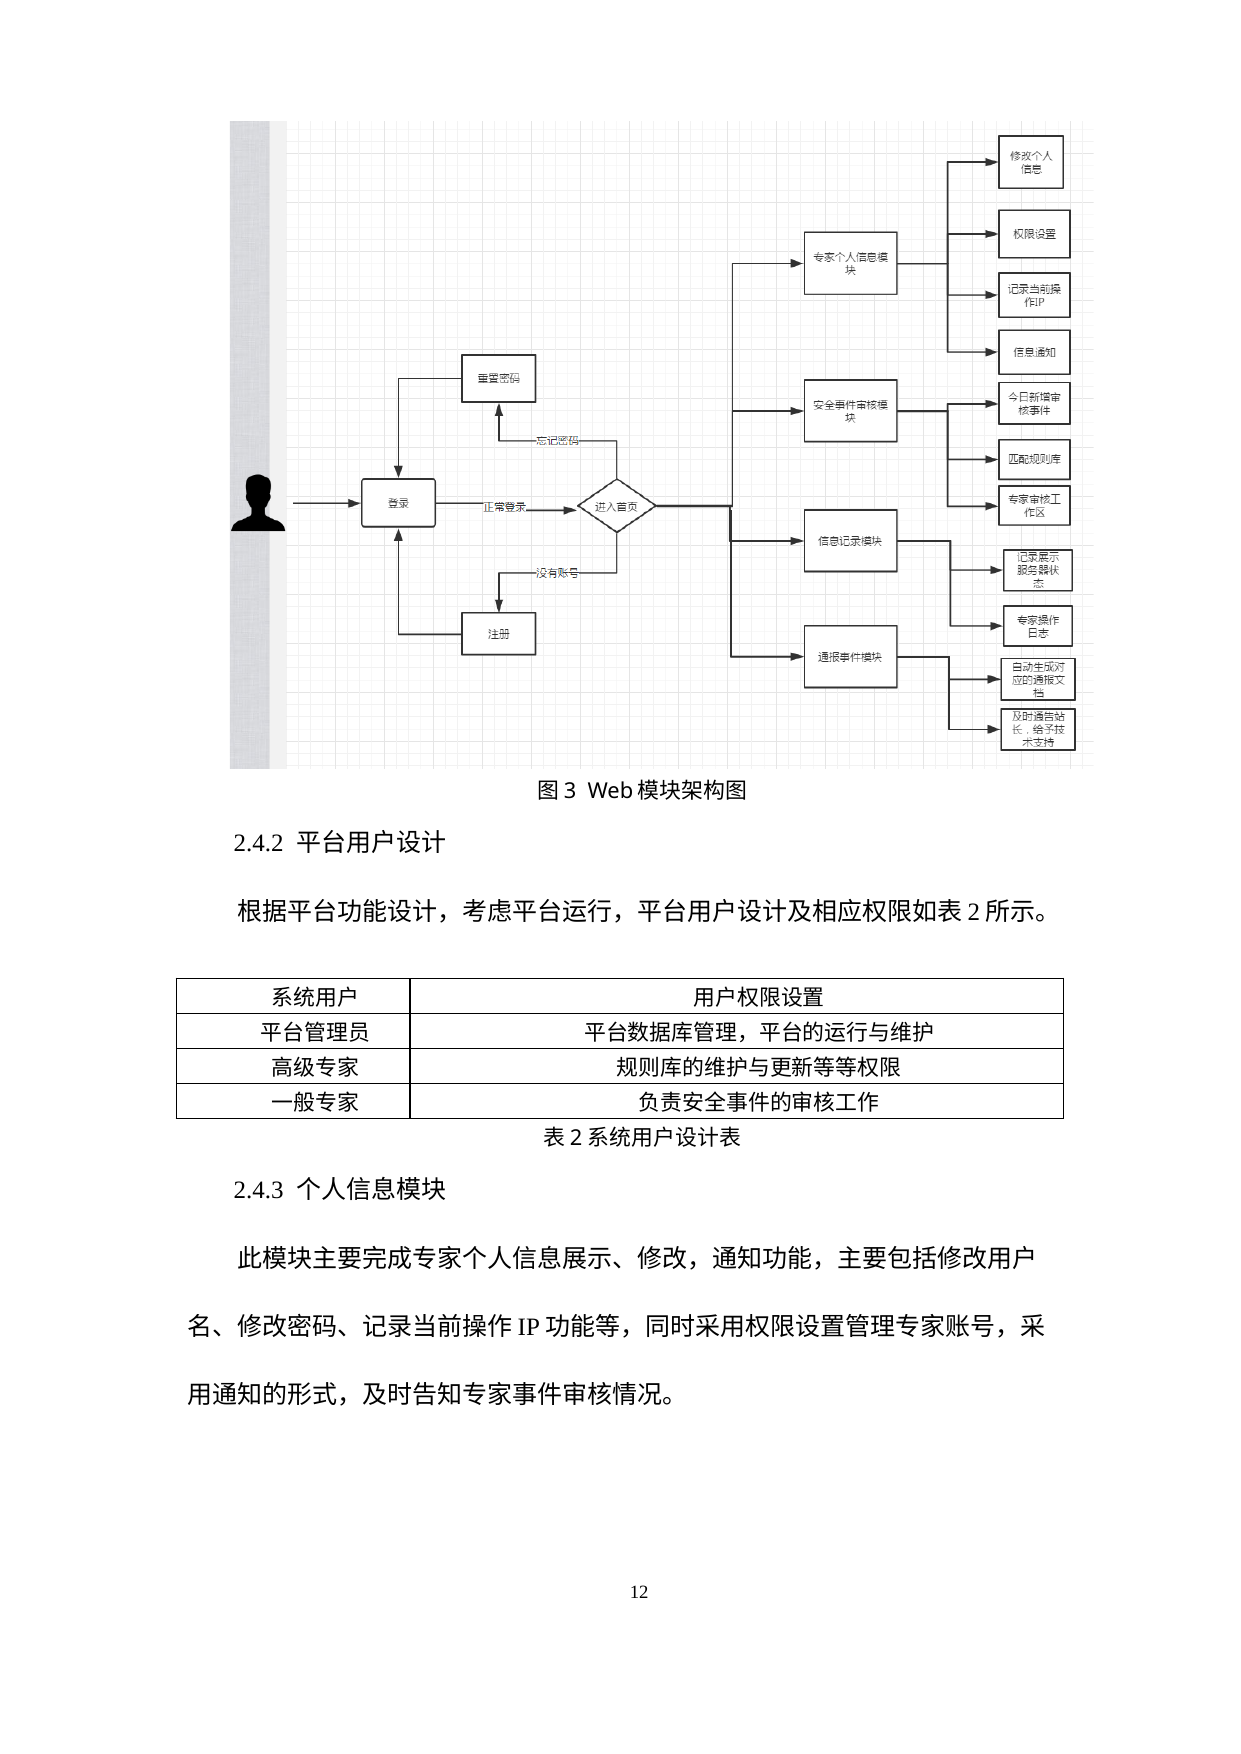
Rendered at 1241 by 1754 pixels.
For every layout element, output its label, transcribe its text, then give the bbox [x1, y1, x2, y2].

table_cell 负责安全事件的审核工作 [411, 1084, 1063, 1118]
table_header 系统用户 [177, 979, 409, 1013]
table_cell 一般专家 [177, 1084, 409, 1118]
table_cell 高级专家 [177, 1049, 409, 1083]
subtitle 平台用户设计 [212, 823, 1028, 859]
text 根据平台功能设计，考虑平台运行，平台用户设计及相应权限如表2所示。 [187, 876, 1053, 944]
table_header 用户权限设置 [411, 979, 1063, 1013]
table_cell 规则库的维护与更新等等权限 [411, 1049, 1063, 1083]
table_cell 平台管理员 [177, 1014, 409, 1048]
text 此模块主要完成专家个人信息展示、修改，通知功能，主要包括修改用户名、修改密码、记录当前操作IP功能等，同时采用权限设置管理专家账号，采用通知的形式，及时告知专家事件审核情况。 [187, 1223, 1053, 1427]
table_cell 平台数据库管理，平台的运行与维护 [411, 1014, 1063, 1048]
picture [229, 121, 1094, 769]
text 表2 系统用户设计表 [187, 1119, 1053, 1153]
subtitle 个人信息模块 [212, 1170, 1028, 1206]
